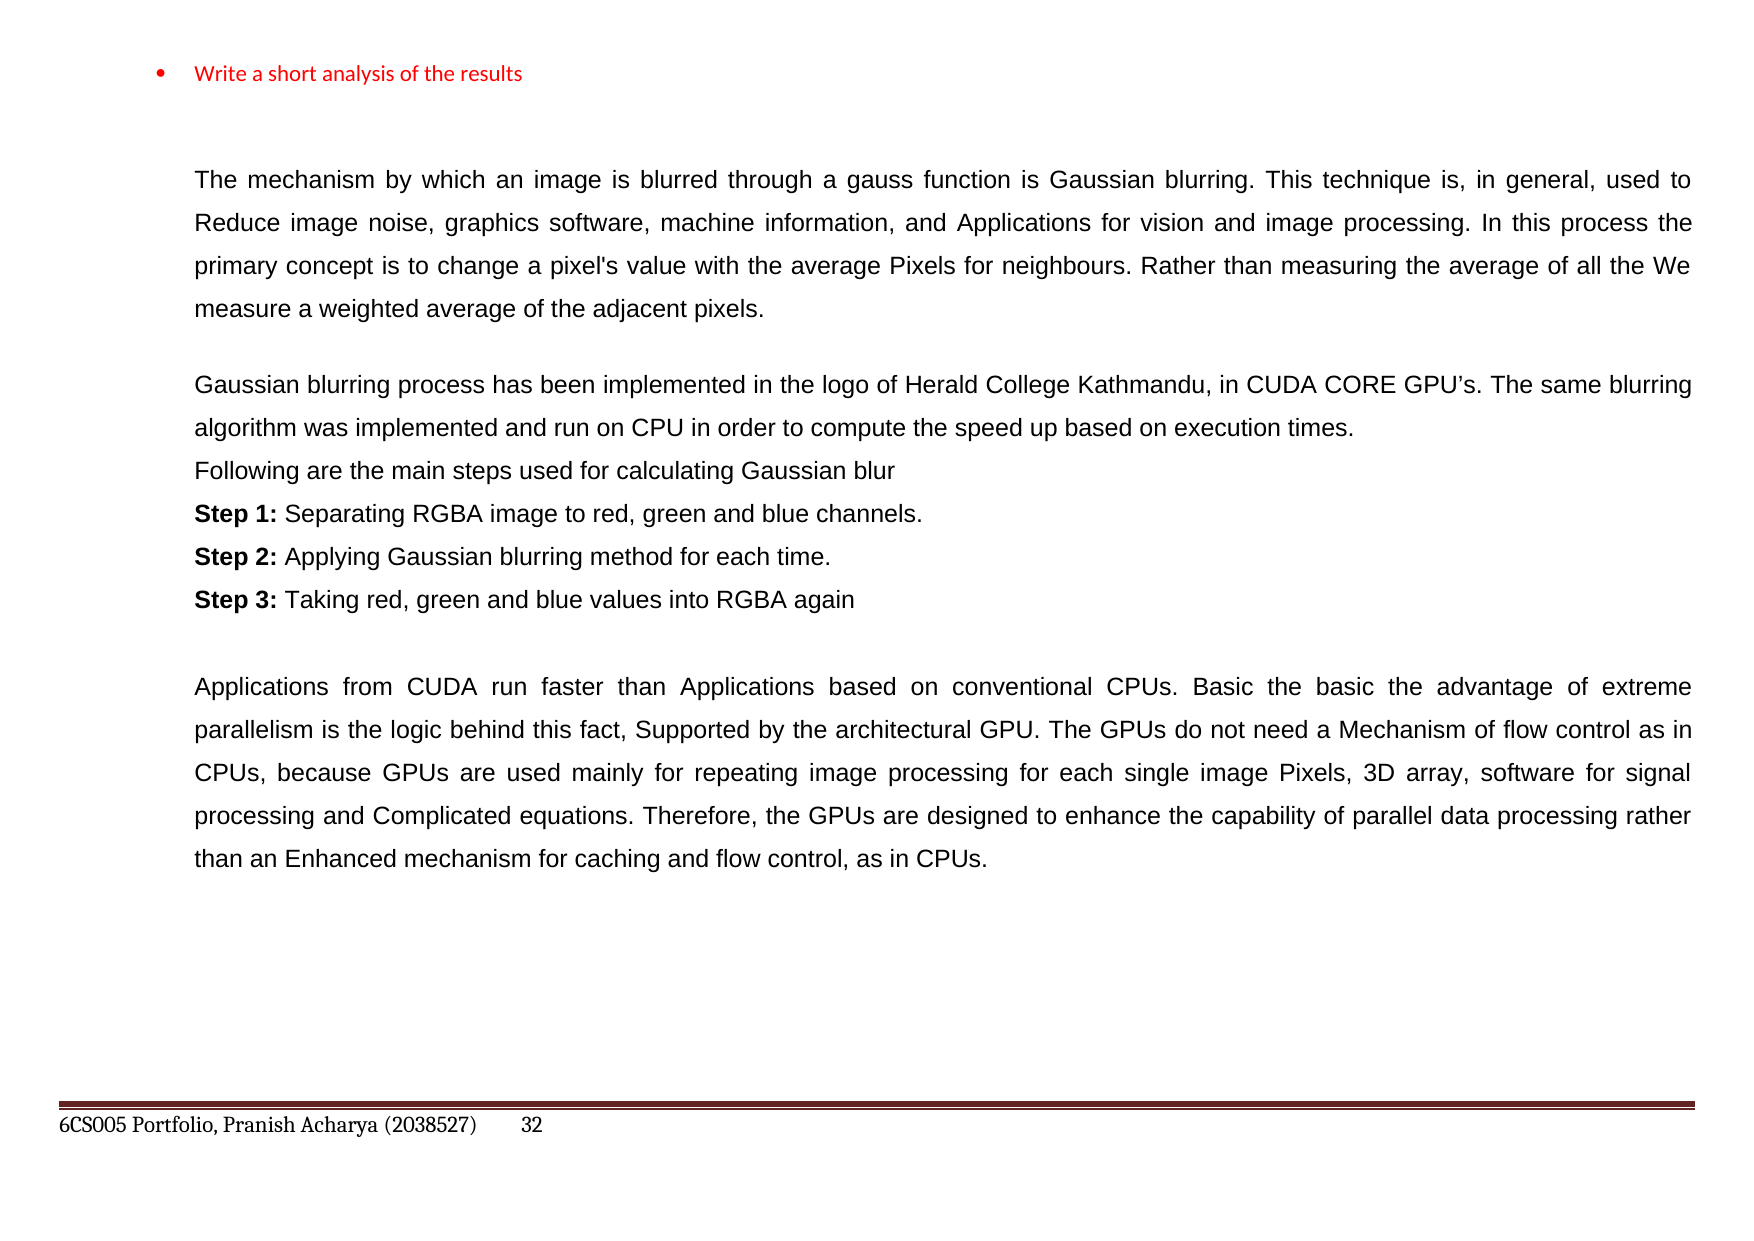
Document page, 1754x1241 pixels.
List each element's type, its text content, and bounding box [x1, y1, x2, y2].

list Write a short analysis of the results [157, 59, 1695, 87]
list The mechanism by which an image is blurred through a gauss function is Gaussian blurring. This technique is, in general, used to Reduce image noise, graphics software, machine information, and Applications for vision and image processing. In this process the primary concept is to change a pixel's value with the average Pixels for neighbours. Rather than measuring the average of all the We measure a weighted average of the adjacent pixels. [194, 165, 1695, 323]
list Step 2: Applying Gaussian blurring method for each time. [194, 542, 1695, 571]
list Step 1: Separating RGBA image to red, green and blue channels. [194, 499, 1695, 528]
list Step 3: Taking red, green and blue values into RGBA again [194, 585, 1695, 614]
list Following are the main steps used for calculating Gaussian blur [194, 456, 1695, 485]
list Applications from CUDA run faster than Applications based on conventional CPUs. Basic the basic the advantage of extreme parallelism is the logic behind this fact, Supported by the architectural GPU. The GPUs do not need a Mechanism of flow control as in CPUs, because GPUs are used mainly for repeating image processing for each single image Pixels, 3D array, software for signal processing and Complicated equations. Therefore, the GPUs are designed to enhance the capability of parallel data processing rather than an Enhanced mechanism for caching and flow control, as in CPUs. [194, 672, 1695, 873]
